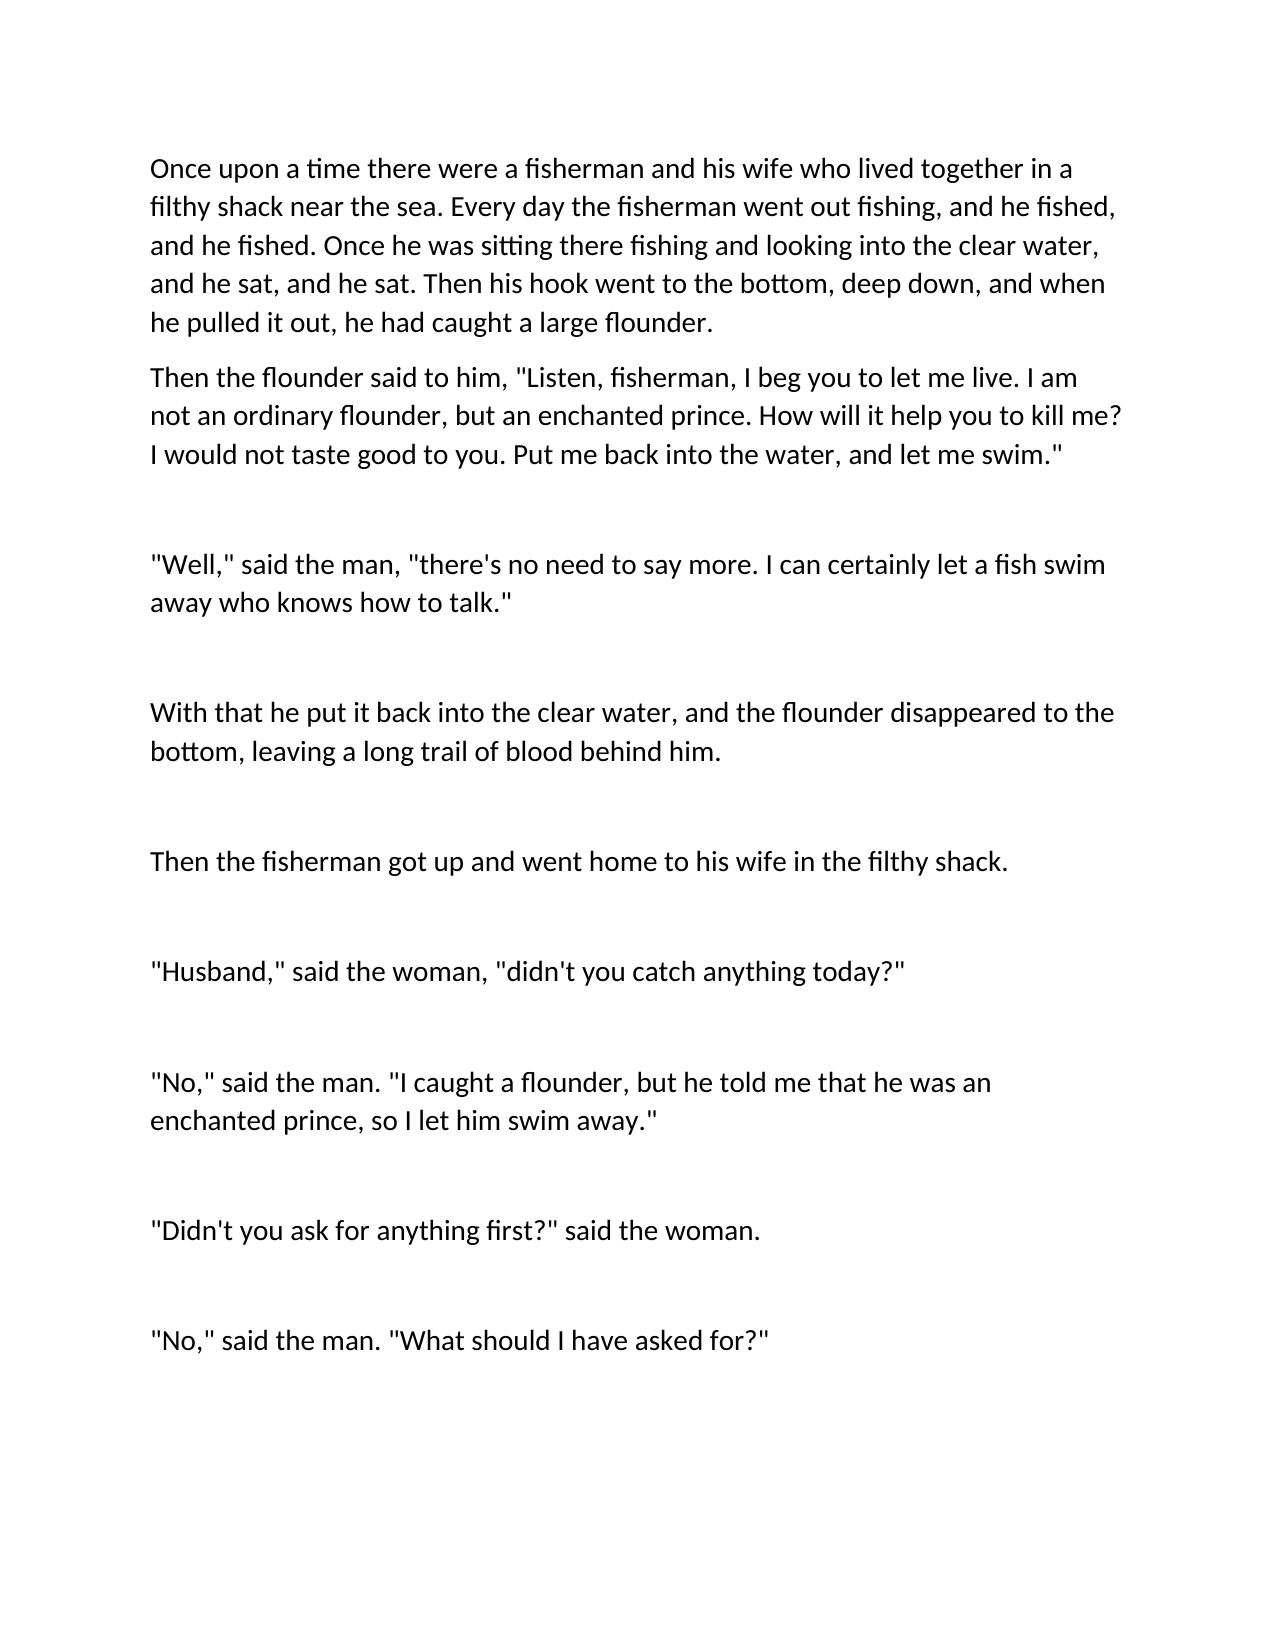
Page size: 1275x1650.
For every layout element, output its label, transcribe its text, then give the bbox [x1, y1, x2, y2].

text "No," said the man. "I caught a flounder, but he told me that he was an enchanted prince, so I let him swim away." [150, 1064, 1125, 1138]
text With that he put it back into the clear water, and the flounder disappeared to the bottom, leaving a long trail of blood behind him. [150, 694, 1125, 769]
text Then the fisherman got up and went home to his wife in the filthy shack. [150, 843, 1125, 879]
text "No," said the man. "What should I have asked for?" [150, 1322, 1125, 1358]
text Then the flounder said to him, "Listen, fisherman, I beg you to let me live. I am not an ordinary flounder, but an enchanted prince. How will it help you to kill me? I would not taste good to you. Put me back into the water, and let me swim." [150, 359, 1125, 471]
text "Didn't you ask for anything first?" said the woman. [150, 1212, 1125, 1248]
text "Well," said the man, "there's no need to say more. I can certainly let a fish swim away who knows how to talk." [150, 546, 1125, 620]
text Once upon a time there were a fisherman and his wife who lived together in a filthy shack near the sea. Every day the fisherman went out fishing, and he fished, and he fished. Once he was sitting there fishing and looking into the clear water, and he sat, and he sat. Then his hook went to the bottom, deep down, and when he pulled it out, he had caught a large flounder. [150, 150, 1125, 339]
text "Husband," said the woman, "didn't you catch anything today?" [150, 953, 1125, 989]
